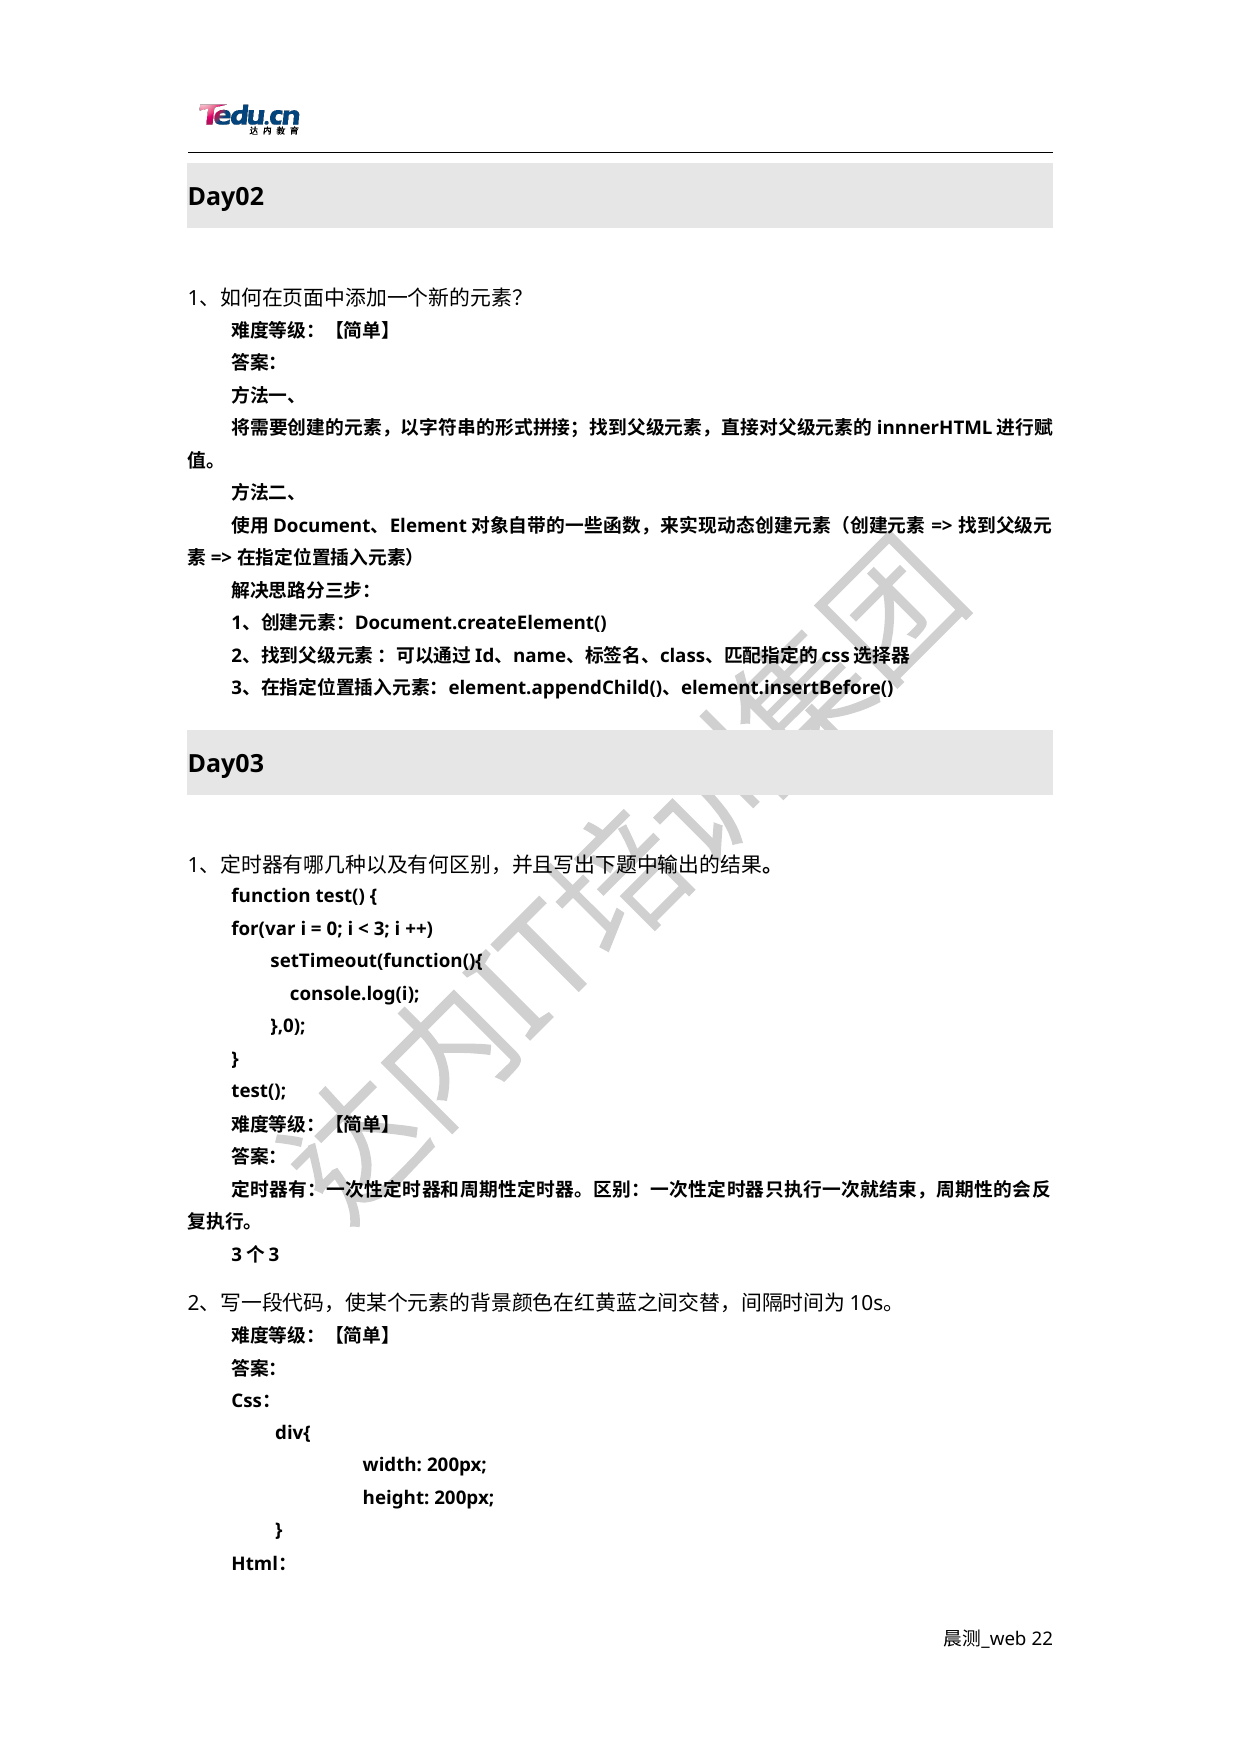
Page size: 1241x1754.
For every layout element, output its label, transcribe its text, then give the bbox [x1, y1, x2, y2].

text 解决思路分三步： [187, 573, 1053, 605]
text 答案： [187, 1139, 1053, 1172]
text height: 200px; [187, 1481, 1053, 1513]
text 难度等级：【简单】 [187, 1107, 1053, 1139]
picture [187, 88, 328, 150]
text 答案： [187, 345, 1053, 378]
text 3、在指定位置插入元素：element.appendChild()、element.insertBefore() [187, 670, 1053, 703]
text 方法一、 [187, 378, 1053, 410]
text 定时器有：一次性定时器和周期性定时器。区别：一次性定时器只执行一次就结束，周期性的会反复执行。 [187, 1172, 1053, 1237]
subtitle Day03 [187, 730, 1053, 795]
text 2、找到父级元素 ：可以通过Id、name、标签名、class、匹配指定的css选择器 [187, 638, 1053, 670]
text Css： [187, 1383, 1053, 1416]
text 答案： [187, 1351, 1053, 1383]
subtitle Day02 [187, 163, 1053, 228]
text function test() { for(var i = 0; i < 3; i ++) setTimeout(function(){ console.log(i); },0); } test(); [231, 879, 1053, 1107]
text div{ [187, 1416, 1053, 1448]
text 难度等级：【简单】 [187, 1318, 1053, 1351]
text 难度等级：【简单】 [187, 313, 1053, 345]
text 1、创建元素：Document.createElement() [187, 605, 1053, 638]
text 2、写一段代码，使某个元素的背景颜色在红黄蓝之间交替，间隔时间为10s。 [187, 1286, 1053, 1318]
text Html： [187, 1546, 1053, 1578]
text width: 200px; [187, 1448, 1053, 1481]
text 使用Document、Element对象自带的一些函数，来实现动态创建元素（创建元素 => 找到父级元素 => 在指定位置插入元素） [187, 508, 1053, 573]
text 1、如何在页面中添加一个新的元素？ [187, 280, 1053, 313]
text 3个3 [187, 1237, 1053, 1269]
text 方法二、 [187, 475, 1053, 508]
text 将需要创建的元素，以字符串的形式拼接；找到父级元素，直接对父级元素的innnerHTML进行赋值。 [187, 410, 1053, 475]
list 定时器有哪几种以及有何区别，并且写出下题中输出的结果。 [187, 847, 1053, 879]
text } [187, 1513, 1053, 1546]
